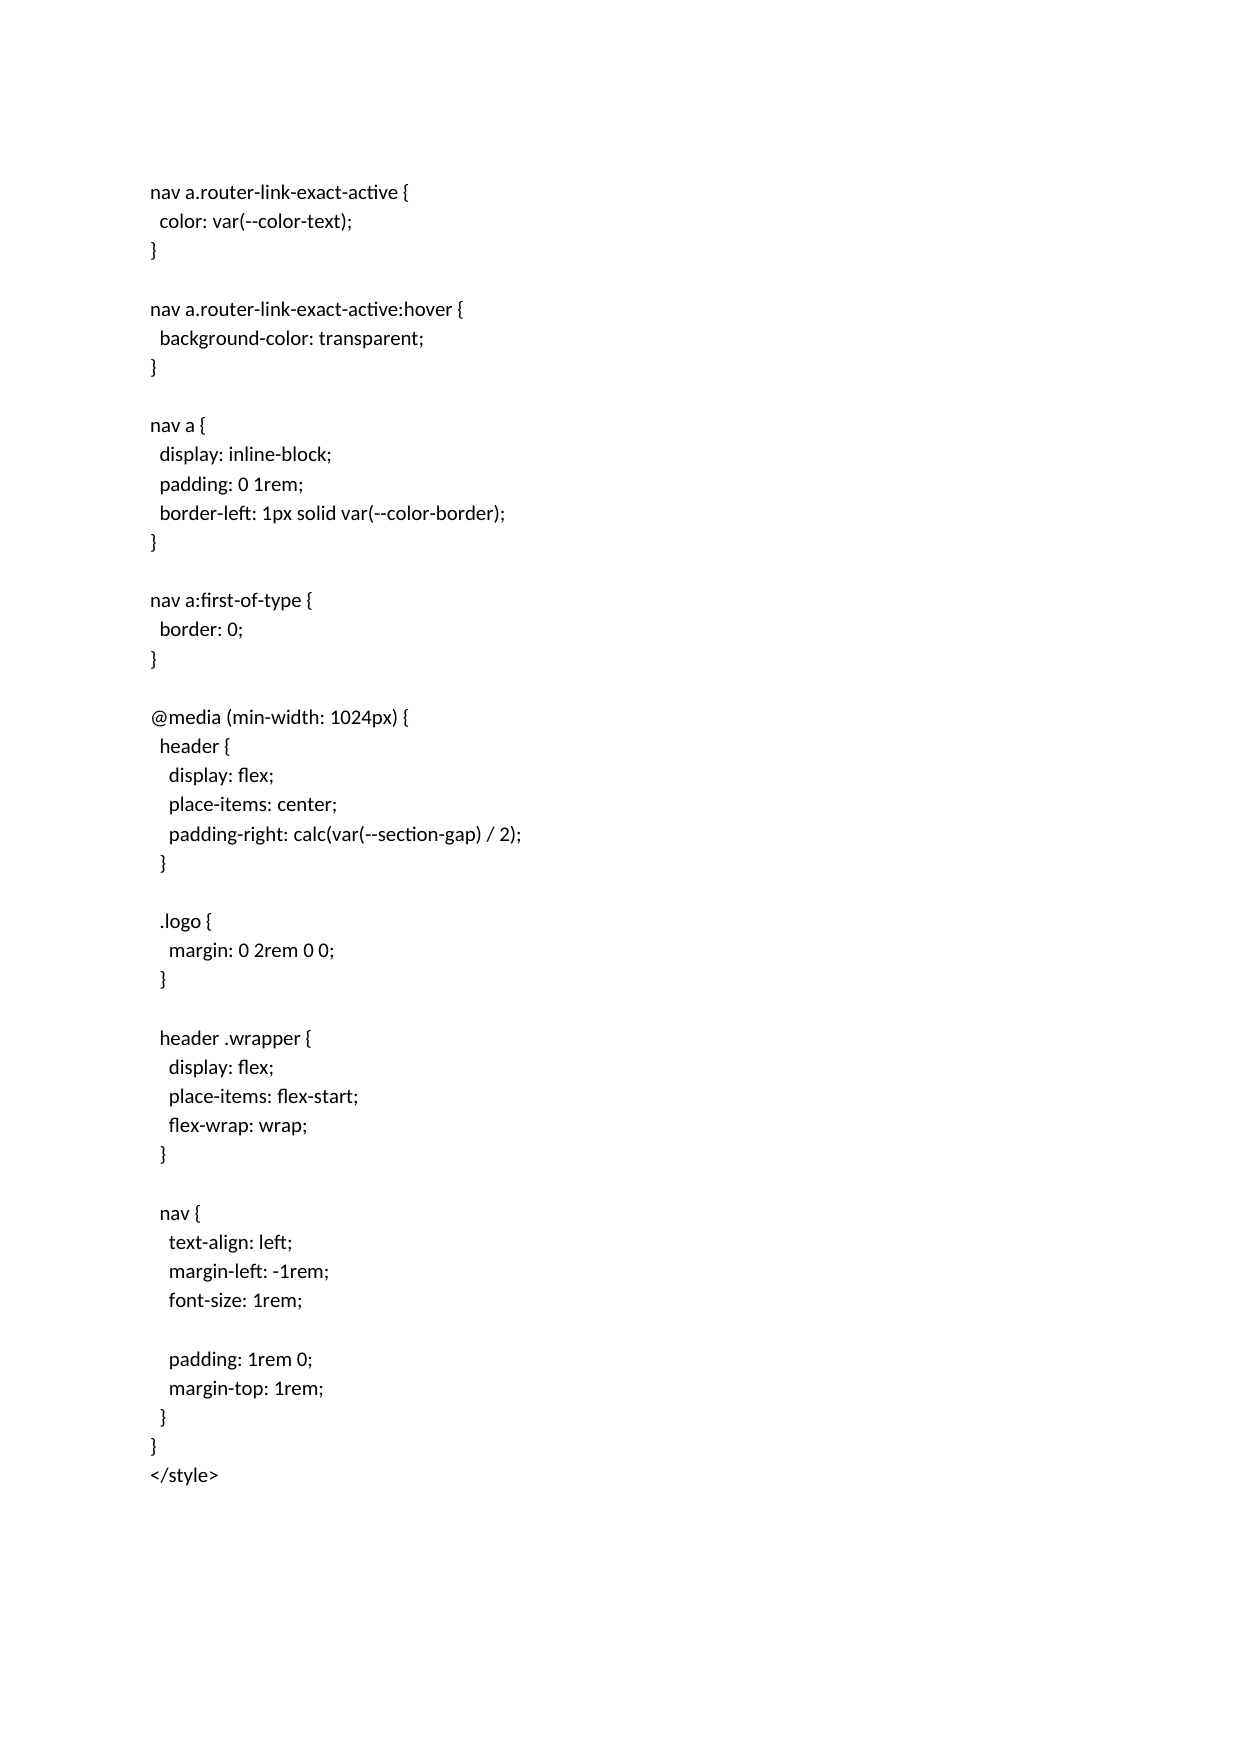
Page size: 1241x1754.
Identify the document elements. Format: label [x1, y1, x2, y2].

text [150, 150, 1090, 1488]
